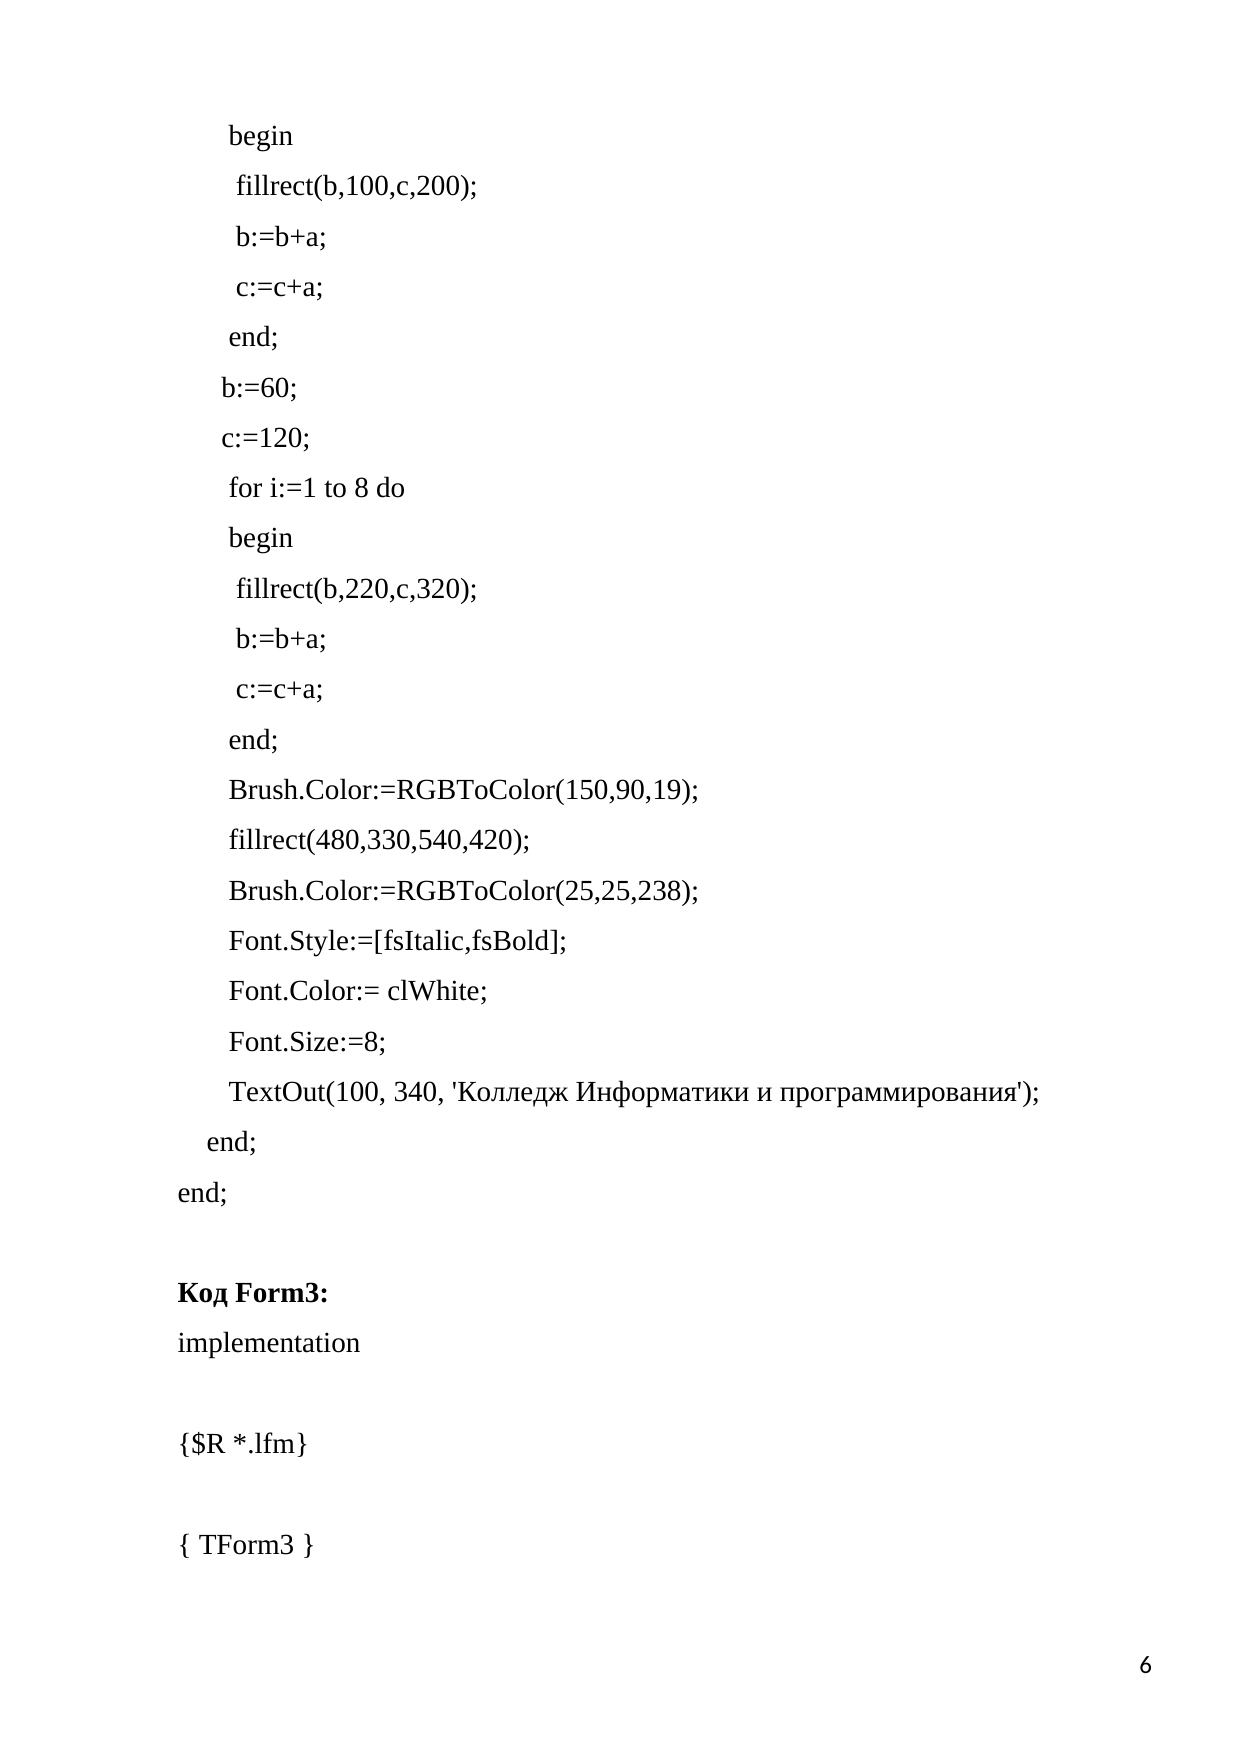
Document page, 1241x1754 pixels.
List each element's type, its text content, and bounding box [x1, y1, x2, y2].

text fillrect(480,330,540,420); [177, 822, 1152, 856]
text fillrect(b,100,c,200); [177, 168, 1152, 202]
text b:=b+a; [177, 621, 1152, 655]
text begin [177, 118, 1152, 152]
text Font.Size:=8; [177, 1024, 1152, 1057]
text Font.Color:= clWhite; [177, 973, 1152, 1007]
text end; [177, 319, 1152, 353]
text c:=c+a; [177, 269, 1152, 303]
text fillrect(b,220,c,320); [177, 571, 1152, 604]
text b:=b+a; [177, 219, 1152, 252]
text TextOut(100, 340, 'Колледж Информатики и программирования'); [177, 1074, 1152, 1108]
text for i:=1 to 8 do [177, 470, 1152, 504]
text c:=120; [177, 420, 1152, 453]
text Brush.Color:=RGBToColor(25,25,238); [177, 873, 1152, 906]
text implementation [177, 1326, 1152, 1359]
text end; [177, 722, 1152, 755]
text end; [177, 1124, 1152, 1158]
text Код Form3: [177, 1275, 1152, 1309]
text b:=60; [177, 370, 1152, 403]
text Font.Style:=[fsItalic,fsBold]; [177, 923, 1152, 957]
text Brush.Color:=RGBToColor(150,90,19); [177, 772, 1152, 806]
text { TForm3 } [177, 1527, 1152, 1560]
text c:=c+a; [177, 672, 1152, 705]
text begin [177, 521, 1152, 554]
text end; [177, 1175, 1152, 1208]
text {$R *.lfm} [177, 1426, 1152, 1460]
